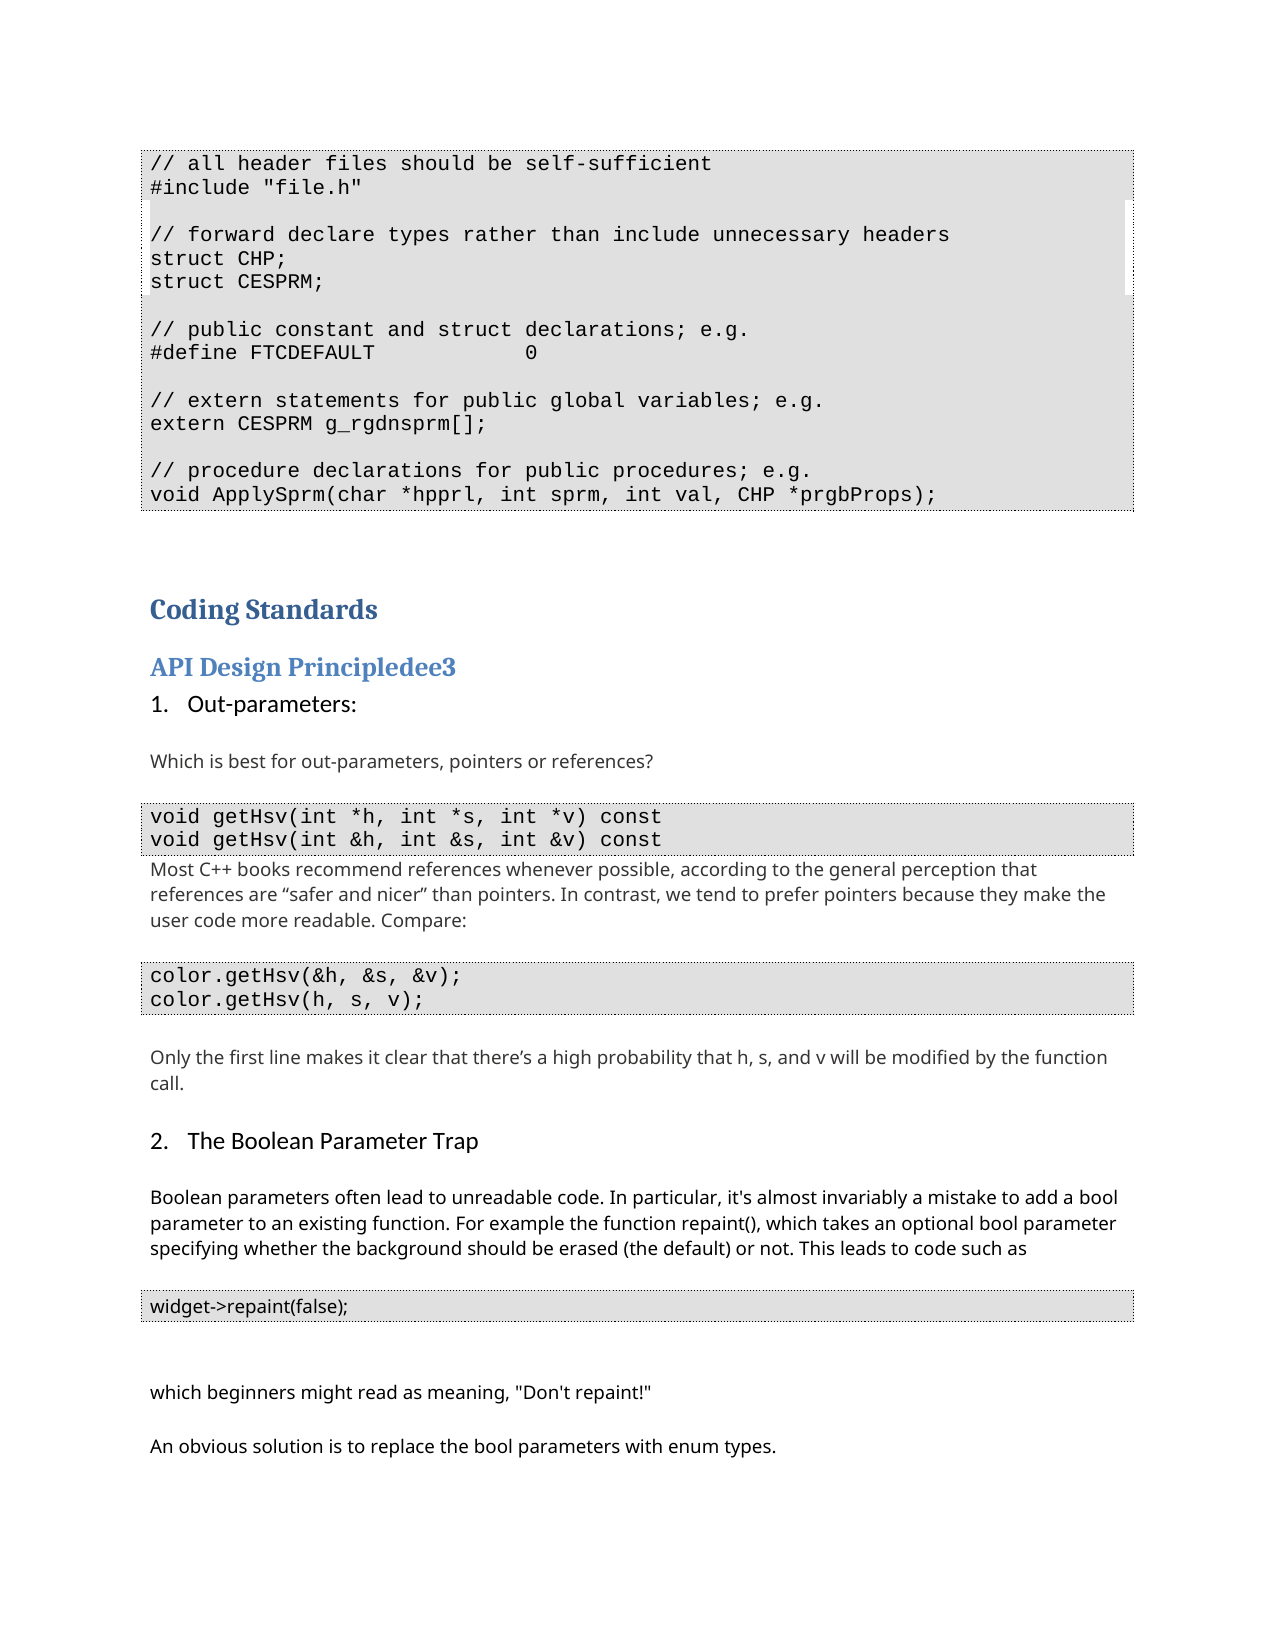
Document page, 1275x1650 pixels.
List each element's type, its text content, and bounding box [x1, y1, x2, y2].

text Most C++ books recommend references whenever possible, according to the general perception that references are “safer and nicer” than pointers. In contrast, we tend to prefer pointers because they make the user code more readable. Compare: [150, 856, 1125, 933]
subtitle API Design Principledee3 [150, 652, 1125, 684]
list The Boolean Parameter Trap [150, 1125, 1125, 1155]
text // all header files should be self-sufficient #include "file.h" [141, 150, 1134, 200]
text // public constant and struct declarations; e.g. #define FTCDEFAULT 0 // extern statements for public global variables; e.g. extern CESPRM g_rgdnsprm[]; // procedure declarations for public procedures; e.g. void ApplySprm(char *hpprl, int sprm, int val, CHP *prgbProps); [141, 292, 1134, 511]
text color.getHsv(h, s, v); [141, 986, 1134, 1015]
text struct CHP; [150, 248, 1125, 271]
text widget->repaint(false); [141, 1290, 1134, 1322]
text Only the first line makes it clear that there’s a high probability that h, s, and v will be modified by the function call. [150, 1044, 1125, 1096]
text which beginners might read as meaning, "Don't repaint!" [150, 1379, 1125, 1405]
text void getHsv(int *h, int *s, int *v) const [141, 803, 1134, 826]
text // forward declare types rather than include unnecessary headers [150, 224, 1125, 248]
text void getHsv(int &h, int &s, int &v) const [141, 826, 1134, 856]
text Which is best for out-parameters, pointers or references? [150, 748, 1125, 773]
list Out-parameters: [150, 688, 1125, 719]
text struct CESPRM; [150, 271, 1125, 292]
text An obvious solution is to replace the bool parameters with enum types. [150, 1434, 1125, 1459]
text color.getHsv(&h, &s, &v); [141, 962, 1134, 986]
subtitle Coding Standards [150, 593, 1125, 627]
